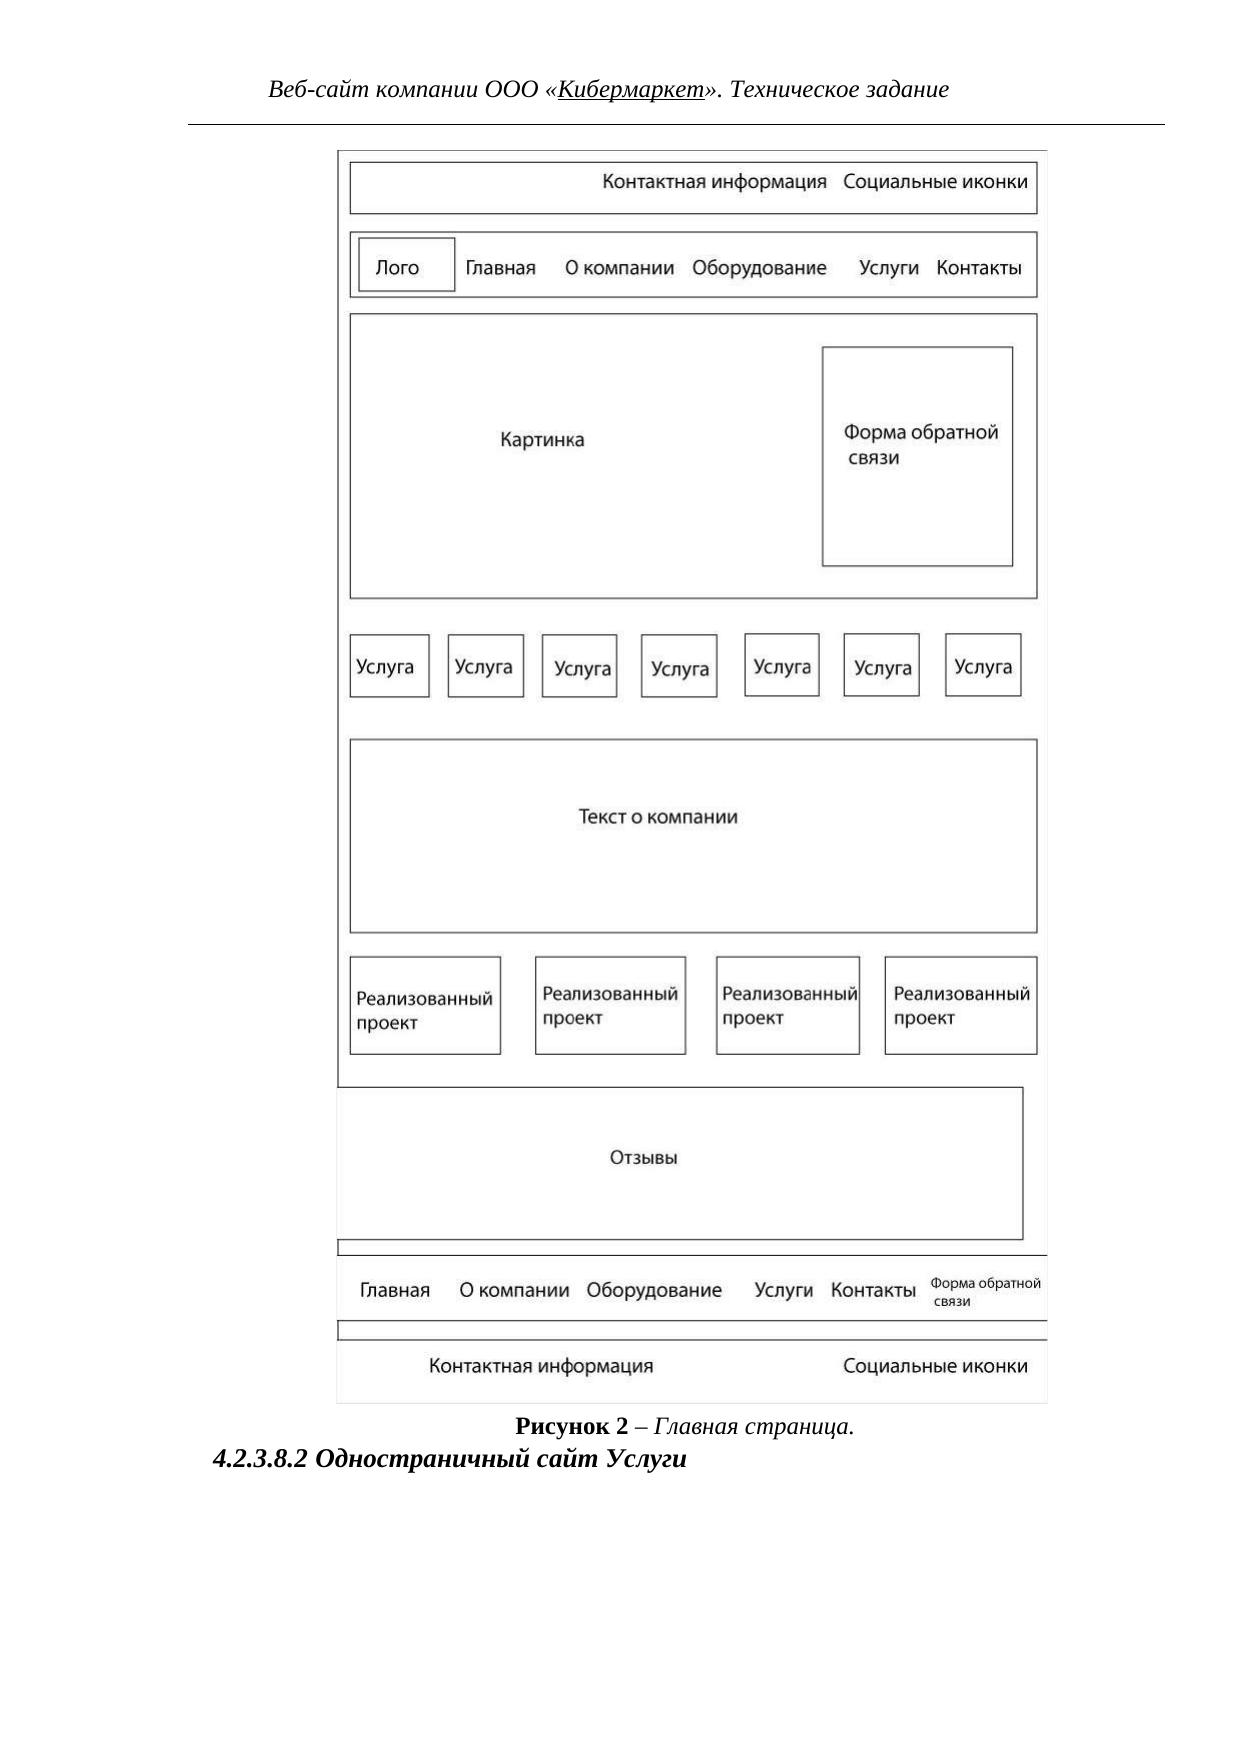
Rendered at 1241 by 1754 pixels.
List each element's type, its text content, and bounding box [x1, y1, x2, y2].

picture [336, 150, 1048, 1404]
text Рисунок 2 – Главная страница. [218, 1411, 1152, 1440]
subtitle 4.2.3.8.2 Одностраничный сайт Услуги [213, 1443, 1152, 1474]
